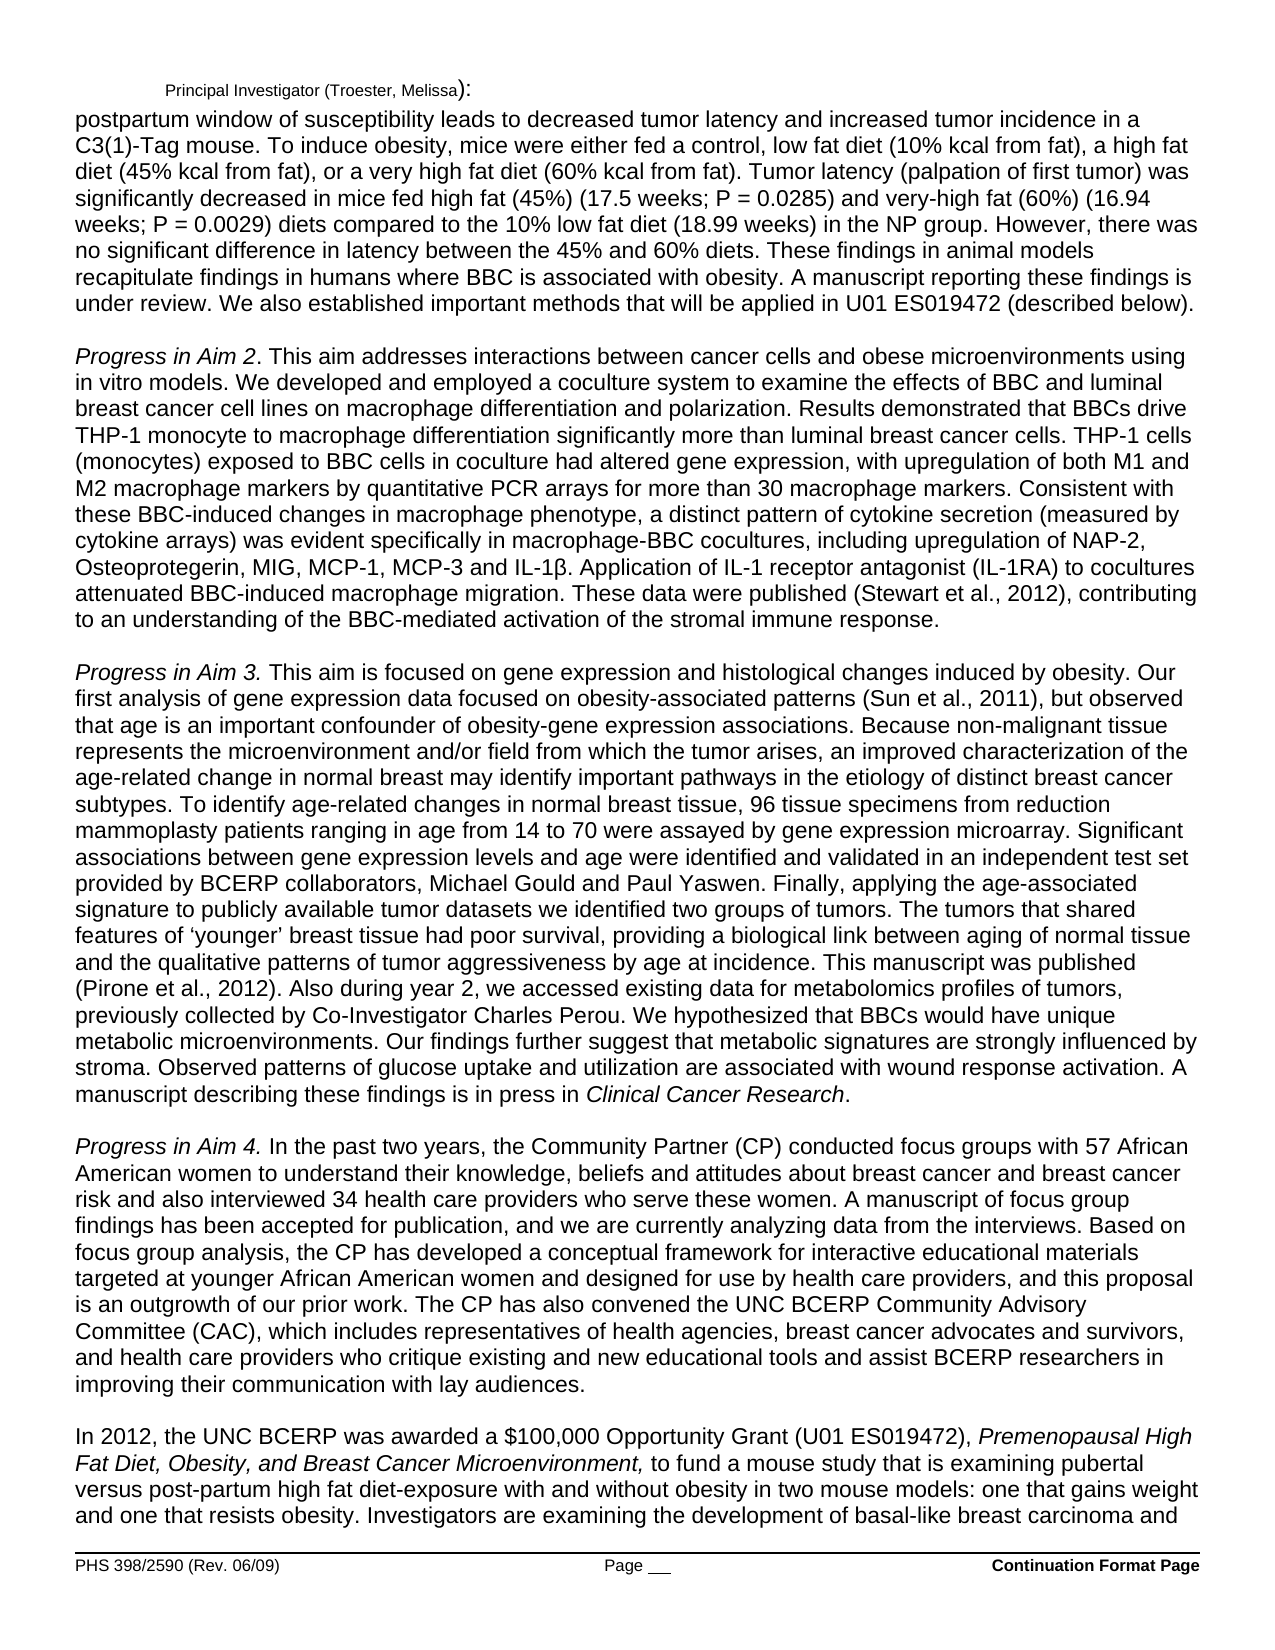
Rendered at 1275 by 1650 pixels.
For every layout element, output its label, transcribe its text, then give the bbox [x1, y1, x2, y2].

text Progress in Aim 4. In the past two years, the Community Partner (CP) conducted focus groups with 57 African American women to understand their knowledge, beliefs and attitudes about breast cancer and breast cancer risk and also interviewed 34 health care providers who serve these women. A manuscript of focus group findings has been accepted for publication, and we are currently analyzing data from the interviews. Based on focus group analysis, the CP has developed a conceptual framework for interactive educational materials targeted at younger African American women and designed for use by health care providers, and this proposal is an outgrowth of our prior work. The CP has also convened the UNC BCERP Community Advisory Committee (CAC), which includes representatives of health agencies, breast cancer advocates and survivors, and health care providers who critique existing and new educational tools and assist BCERP researchers in improving their communication with lay audiences. [75, 1133, 1200, 1397]
text Progress in Aim 3. This aim is focused on gene expression and histological changes induced by obesity. Our first analysis of gene expression data focused on obesity-associated patterns (Sun et al., 2011), but observed that age is an important confounder of obesity-gene expression associations. Because non-malignant tissue represents the microenvironment and/or field from which the tumor arises, an improved characterization of the age-related change in normal breast may identify important pathways in the etiology of distinct breast cancer subtypes. To identify age-related changes in normal breast tissue, 96 tissue specimens from reduction mammoplasty patients ranging in age from 14 to 70 were assayed by gene expression microarray. Significant associations between gene expression levels and age were identified and validated in an independent test set provided by BCERP collaborators, Michael Gould and Paul Yaswen. Finally, applying the age-associated signature to publicly available tumor datasets we identified two groups of tumors. The tumors that shared features of ‘younger’ breast tissue had poor survival, providing a biological link between aging of normal tissue and the qualitative patterns of tumor aggressiveness by age at incidence. This manuscript was published (Pirone et al., 2012). Also during year 2, we accessed existing data for metabolomics profiles of tumors, previously collected by Co-Investigator Charles Perou. We hypothesized that BBCs would have unique metabolic microenvironments. Our findings further suggest that metabolic signatures are strongly influenced by stroma. Observed patterns of glucose uptake and utilization are associated with wound response activation. A manuscript describing these findings is in press in Clinical Cancer Research. [75, 659, 1200, 1107]
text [75, 1423, 1200, 1529]
text Progress in Aim 2. This aim addresses interactions between cancer cells and obese microenvironments using in vitro models. We developed and employed a coculture system to examine the effects of BBC and luminal breast cancer cell lines on macrophage differentiation and polarization. Results demonstrated that BBCs drive THP-1 monocyte to macrophage differentiation significantly more than luminal breast cancer cells. THP-1 cells (monocytes) exposed to BBC cells in coculture had altered gene expression, with upregulation of both M1 and M2 macrophage markers by quantitative PCR arrays for more than 30 macrophage markers. Consistent with these BBC-induced changes in macrophage phenotype, a distinct pattern of cytokine secretion (measured by cytokine arrays) was evident specifically in macrophage-BBC cocultures, including upregulation of NAP-2, Osteoprotegerin, MIG, MCP-1, MCP-3 and IL-1β. Application of IL-1 receptor antagonist (IL-1RA) to cocultures attenuated BBC-induced macrophage migration. These data were published (Stewart et al., 2012), contributing to an understanding of the BBC-mediated activation of the stromal immune response. [75, 343, 1200, 633]
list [75, 106, 1200, 316]
